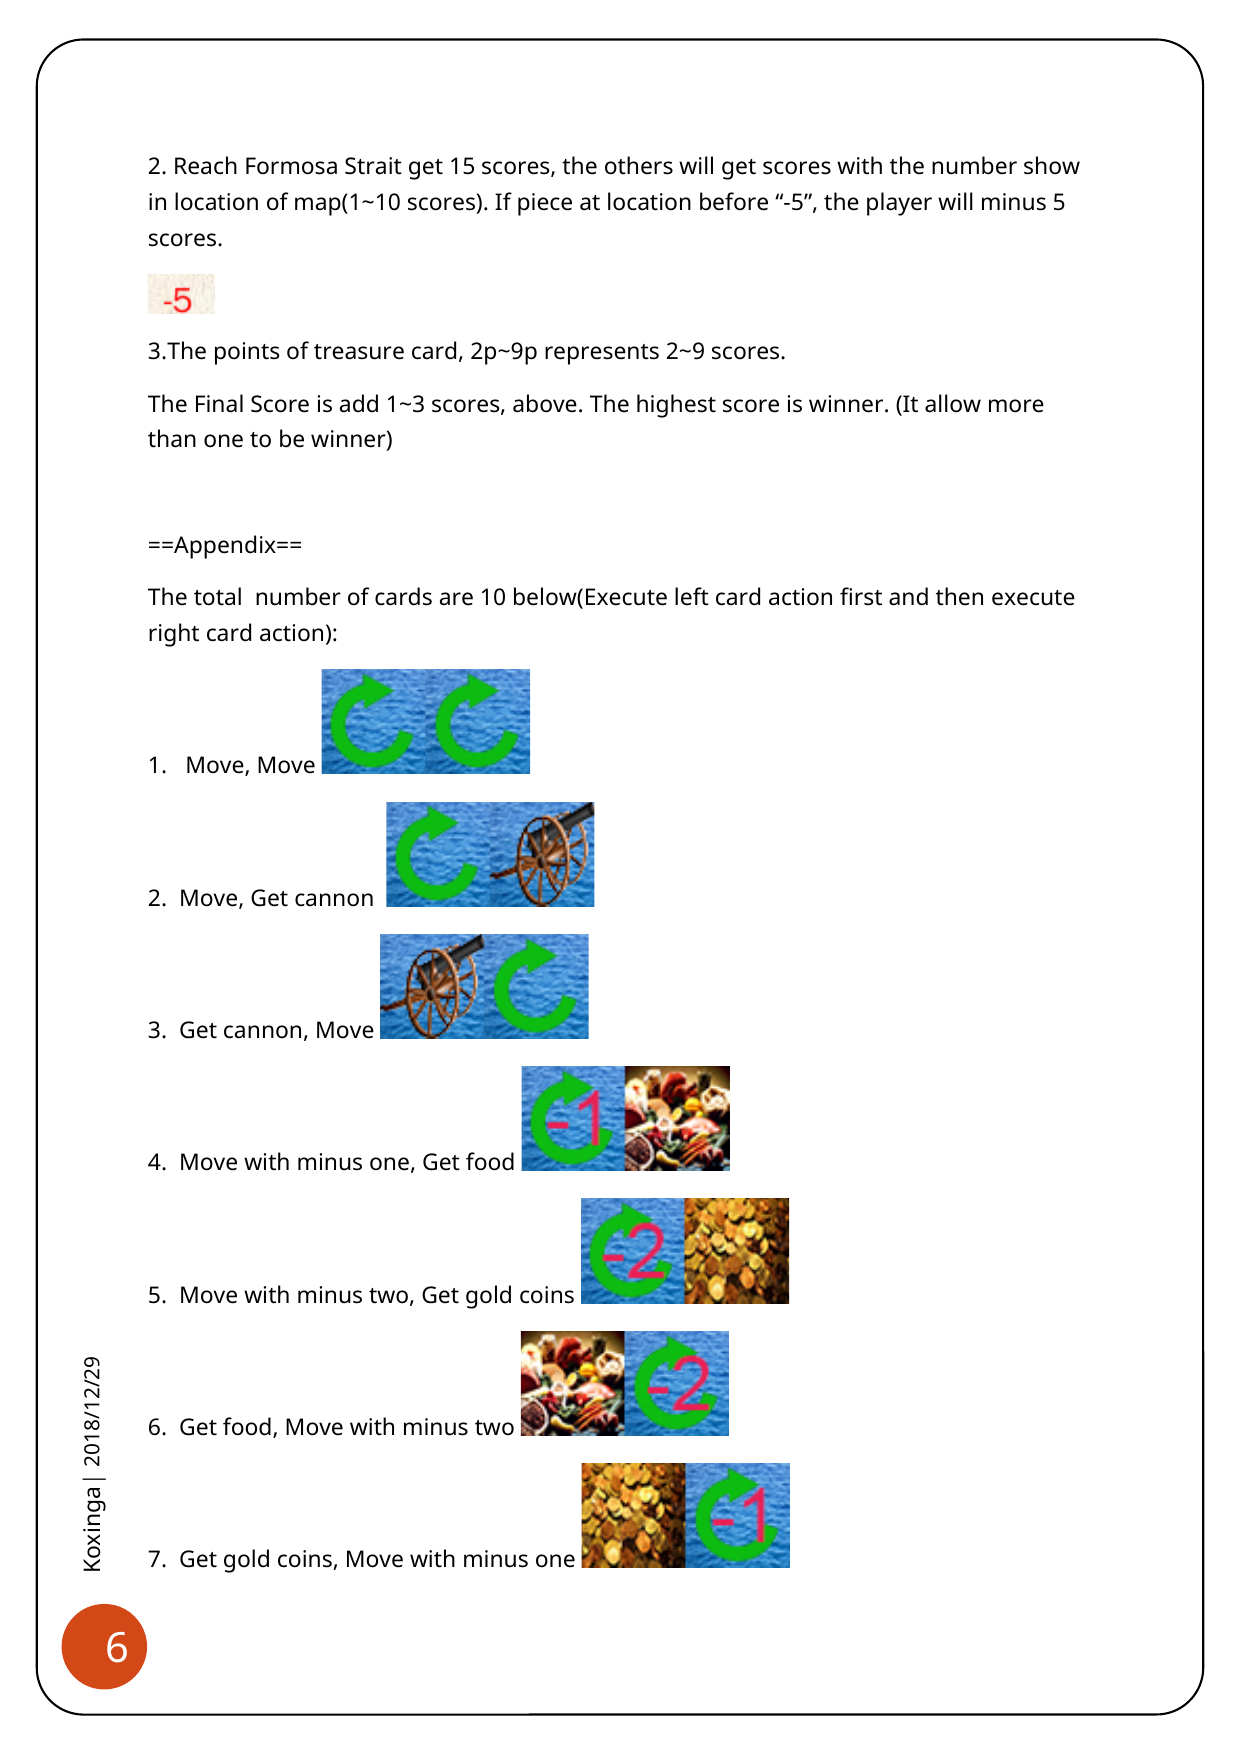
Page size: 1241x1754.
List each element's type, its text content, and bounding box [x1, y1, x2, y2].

text The total number of cards are 10 below(Execute left card action first and then execute right card action): [148, 581, 1092, 648]
text 2. Reach Formosa Strait get 15 scores, the others will get scores with the number show in location of map(1~10 scores). If piece at location before “-5”, the player will minus 5 scores. [148, 150, 1092, 253]
picture [386, 802, 595, 907]
text 3.The points of treasure card, 2p~9p represents 2~9 scores. [148, 335, 1092, 366]
text 2. Move, Get cannon [148, 802, 1092, 913]
picture [581, 1463, 790, 1568]
picture [520, 1331, 729, 1436]
picture [321, 669, 530, 774]
picture [581, 1198, 790, 1304]
list Move, Move [148, 670, 1092, 781]
text The Final Score is add 1~3 scores, above. The highest score is winner. (It allow more than one to be winner) [148, 387, 1092, 455]
text 5. Move with minus two, Get gold coins [148, 1199, 1092, 1310]
text 4. Move with minus one, Get food [148, 1067, 1092, 1178]
picture [380, 934, 589, 1039]
picture [521, 1066, 730, 1171]
text 6. Get food, Move with minus two [148, 1331, 1092, 1442]
picture [147, 274, 215, 314]
text 3. Get cannon, Move [148, 934, 1092, 1045]
text ==Appendix== [148, 529, 1092, 560]
text 7. Get gold coins, Move with minus one [148, 1463, 1092, 1574]
